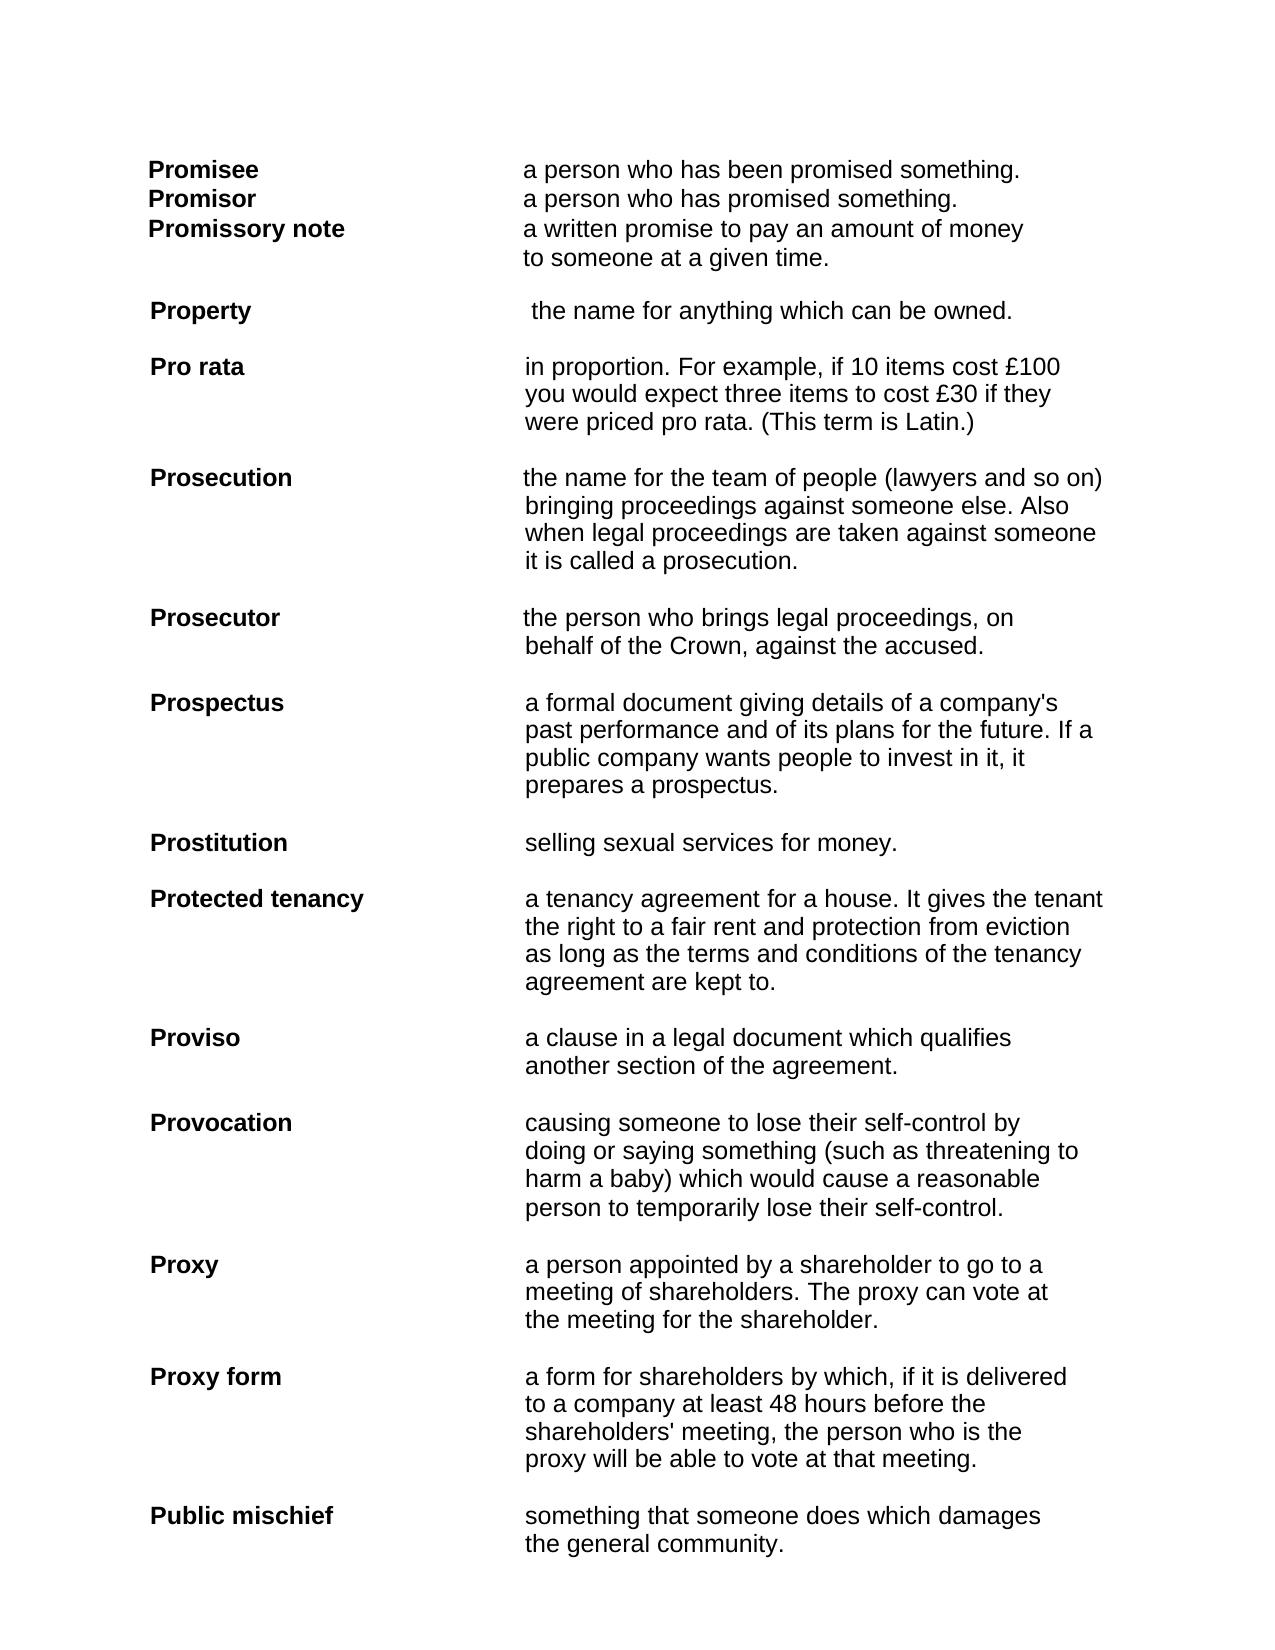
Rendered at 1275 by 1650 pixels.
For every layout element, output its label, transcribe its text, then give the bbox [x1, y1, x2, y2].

text Promisee a person who has been promised something. [148, 154, 1144, 184]
text Prosecutor the person who brings legal proceedings, on behalf of the Crown, against the accused. [150, 603, 1080, 660]
text Prostitution selling sexual services for money. [150, 827, 1144, 856]
text Provocation causing someone to lose their self-control by doing or saying something (such as threatening to harm a baby) which would cause a reasonable person to temporarily lose their self-control. [150, 1108, 1086, 1221]
text Proviso a clause in a legal document which qualifies another section of the agreement. [150, 1024, 1095, 1080]
text Proxy form a form for shareholders by which, if it is delivered to a company at least 48 hours before the shareholders' meeting, the person who is the proxy will be able to vote at that meeting. [150, 1363, 1086, 1473]
text Property the name for anything which can be owned. [150, 296, 1144, 324]
text Prosecution the name for the team of people (lawyers and so on) bringing proceedings against someone else. Also when legal proceedings are taken against someone it is called a prosecution. [150, 465, 1107, 574]
text Public mischief something that someone does which damages the general community. [150, 1502, 1074, 1558]
text Proxy a person appointed by a shareholder to go to a meeting of shareholders. The proxy can vote at the meeting for the shareholder. [150, 1251, 1081, 1333]
text Promisor a person who has promised something. [148, 184, 1144, 214]
text Pro rata in proportion. For example, if 10 items cost £100 you would expect three items to cost £30 if they were priced pro rata. (This term is Latin.) [150, 353, 1107, 435]
text Protected tenancy a tenancy agreement for a house. It gives the tenant [150, 884, 1144, 913]
text the right to a fair rent and protection from eviction as long as the terms and conditions of the tenancy agreement are kept to. [525, 913, 1103, 995]
text Promissory note a written promise to pay an amount of money to someone at a given time. [148, 214, 1043, 271]
text Prospectus a formal document giving details of a company's past performance and of its plans for the future. If a public company wants people to invest in it, it prepares a prospectus. [150, 689, 1103, 799]
